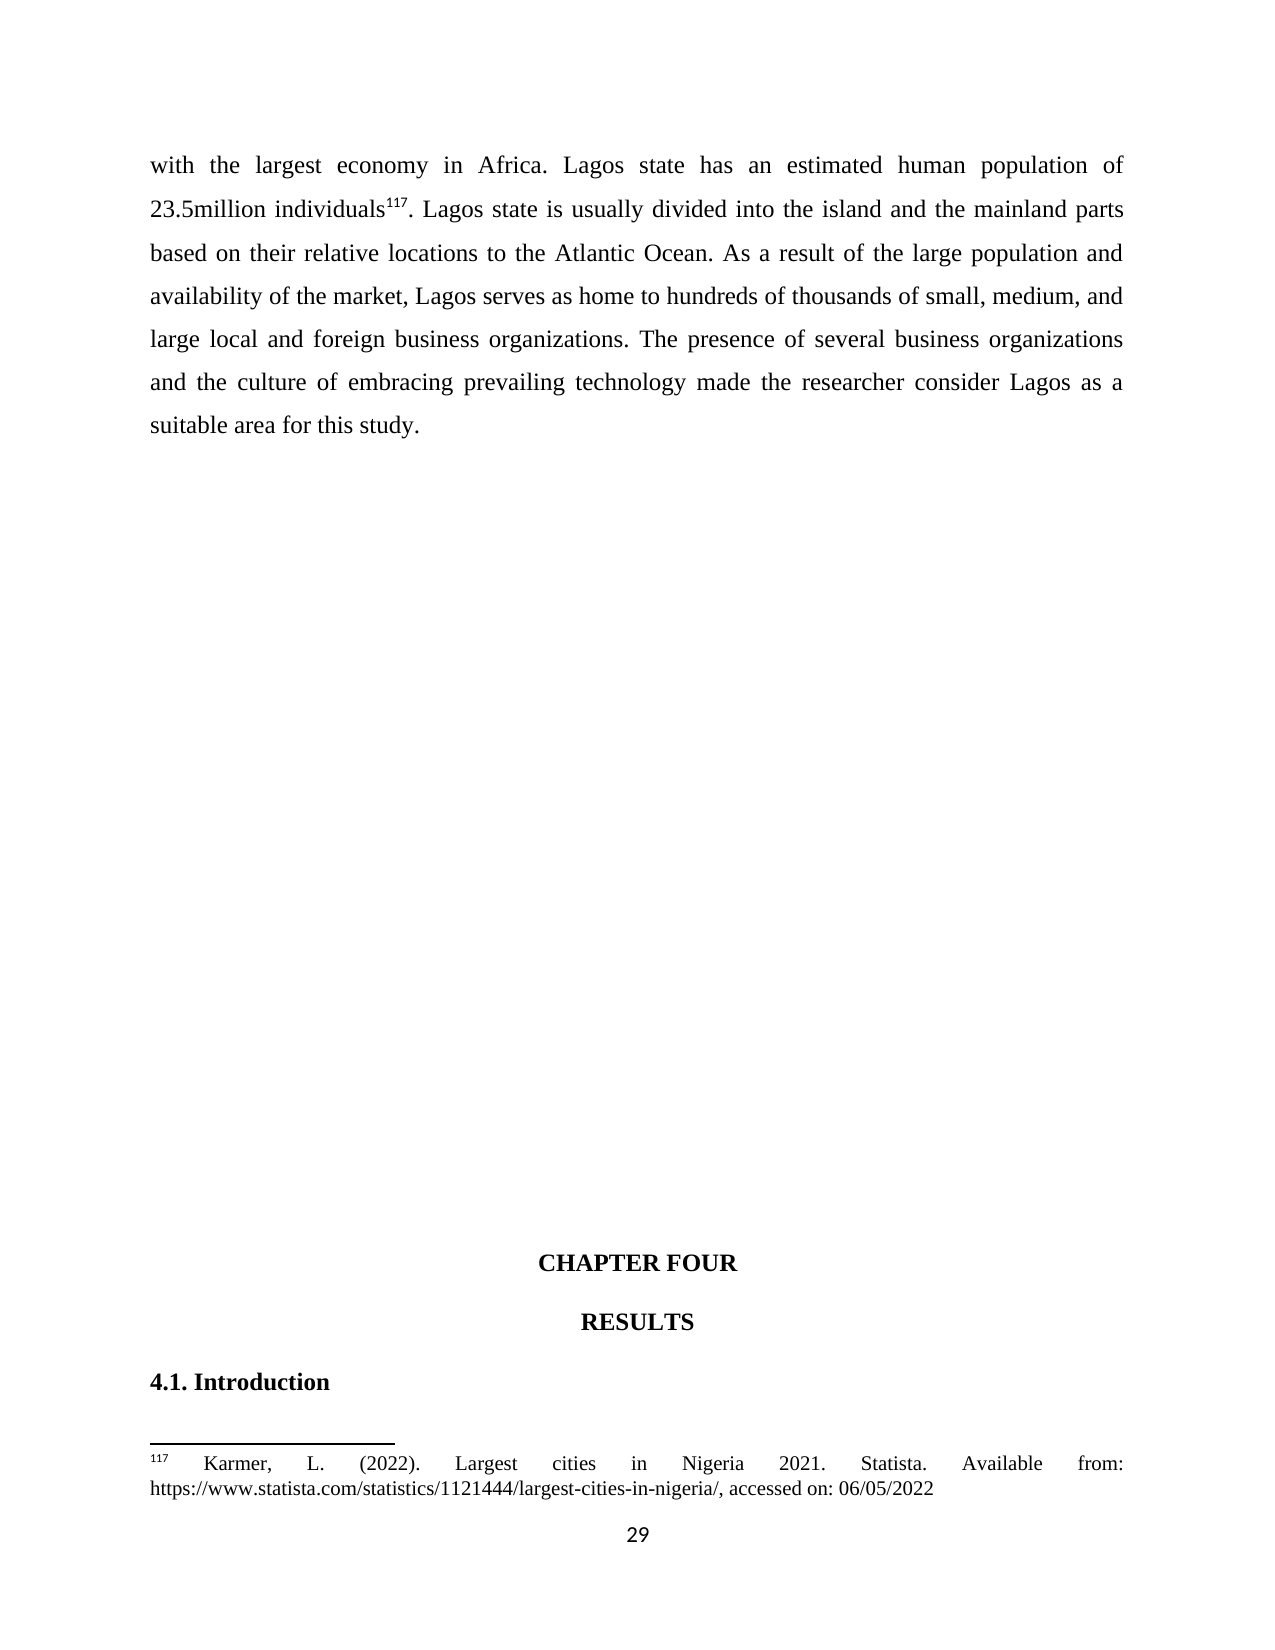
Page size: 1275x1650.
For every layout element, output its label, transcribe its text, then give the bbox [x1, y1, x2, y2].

text 4.1. Introduction [150, 1367, 1125, 1396]
text RESULTS [150, 1307, 1125, 1336]
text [150, 150, 1125, 439]
text CHAPTER FOUR [150, 1248, 1125, 1276]
